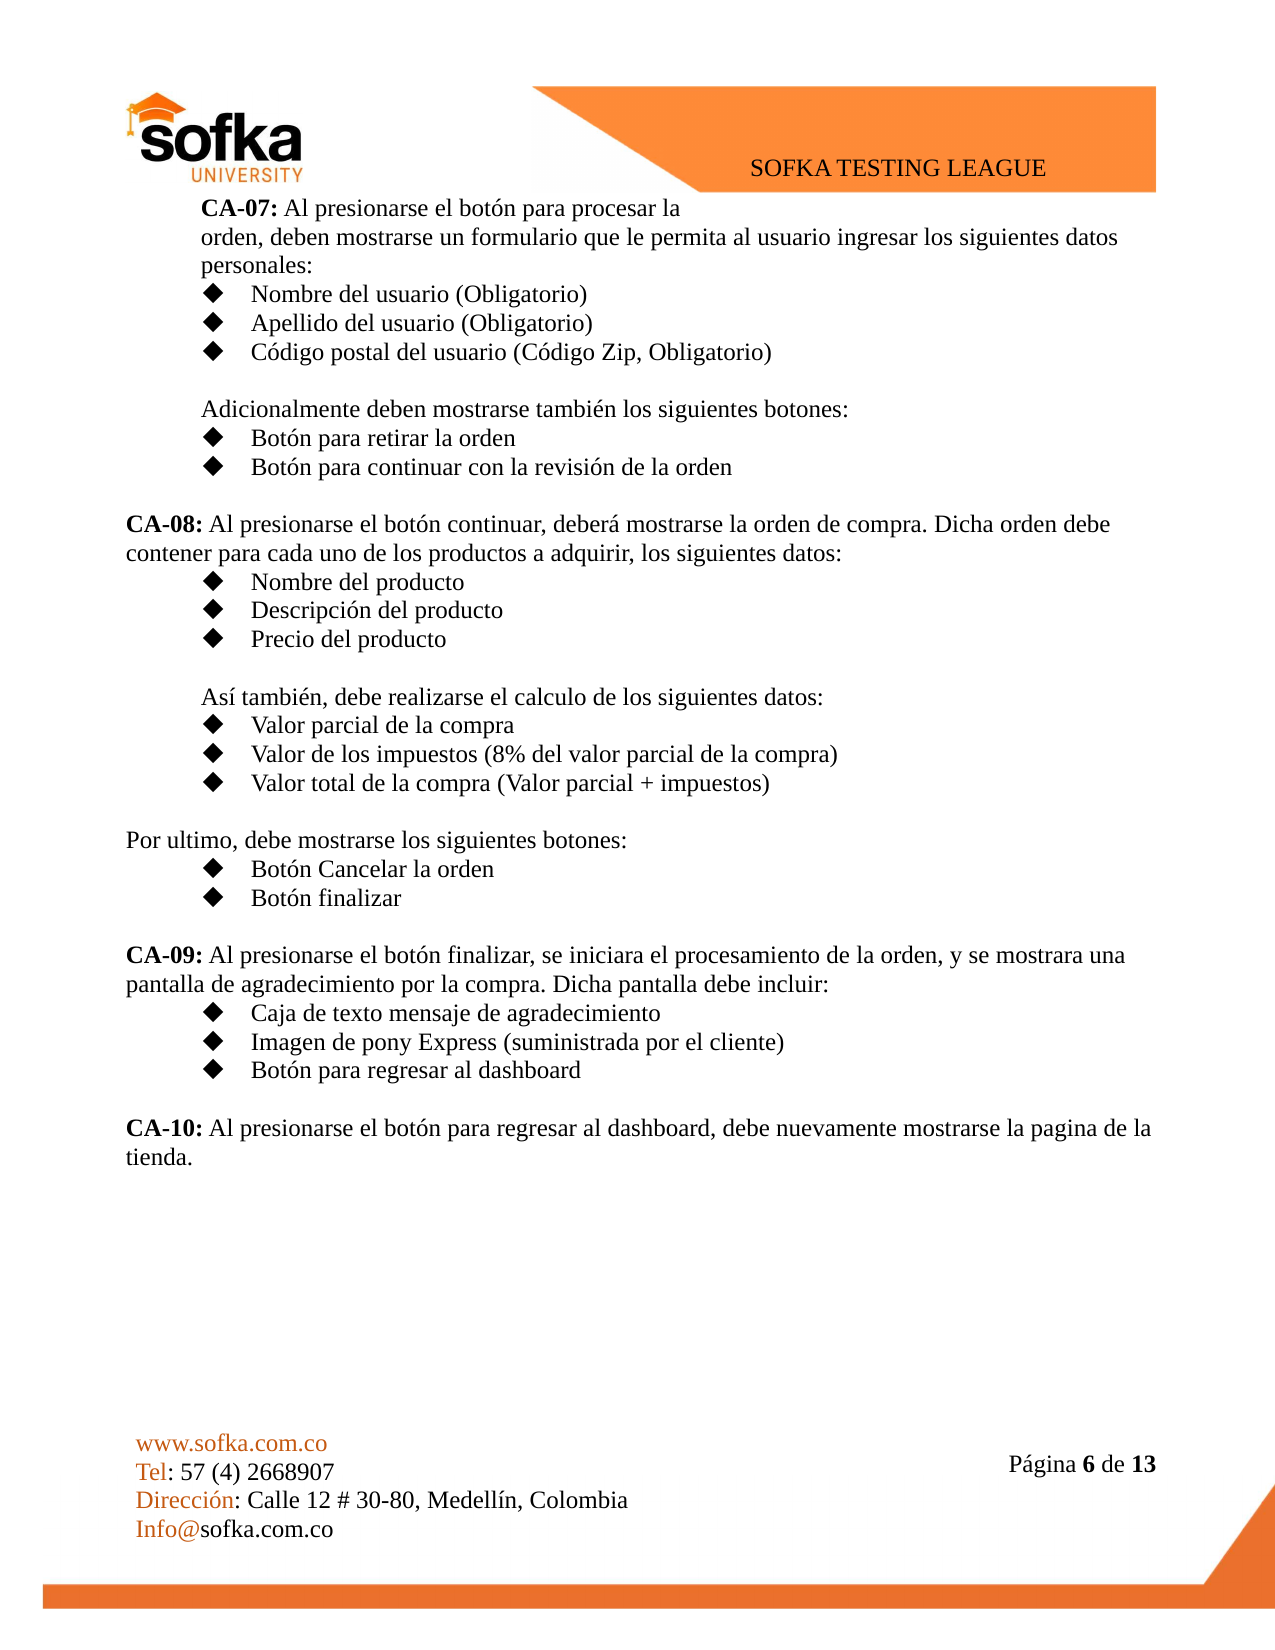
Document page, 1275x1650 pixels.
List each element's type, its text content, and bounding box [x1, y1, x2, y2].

list Por ultimo, debe mostrarse los siguientes botones: [126, 825, 1156, 854]
picture [42, 1475, 1275, 1609]
list Adicionalmente deben mostrarse también los siguientes botones: [201, 394, 1156, 423]
picture [531, 86, 1157, 193]
list Descripción del producto [201, 595, 1156, 624]
list Apellido del usuario (Obligatorio) [201, 308, 1156, 337]
list Botón para regresar al dashboard [201, 1055, 1156, 1084]
list Precio del producto [201, 624, 1156, 653]
list CA-09: Al presionarse el botón finalizar, se iniciara el procesamiento de la orden, y se mostrara una pantalla de agradecimiento por la compra. Dicha pantalla debe incluir: [126, 940, 1156, 998]
list Botón para continuar con la revisión de la orden [201, 452, 1156, 480]
list Botón Cancelar la orden [201, 854, 1156, 883]
list Valor de los impuestos (8% del valor parcial de la compra) [201, 739, 1156, 768]
list Valor parcial de la compra [201, 710, 1156, 739]
list Nombre del producto [201, 567, 1156, 595]
list Botón finalizar [201, 883, 1156, 912]
list CA-08: Al presionarse el botón continuar, deberá mostrarse la orden de compra. Dicha orden debe contener para cada uno de los productos a adquirir, los siguientes datos: [126, 509, 1156, 567]
list Nombre del usuario (Obligatorio) [201, 279, 1156, 308]
list CA-10: Al presionarse el botón para regresar al dashboard, debe nuevamente mostrarse la pagina de la tienda. [126, 1113, 1156, 1170]
picture [125, 91, 303, 183]
list Botón para retirar la orden [201, 423, 1156, 452]
list Así también, debe realizarse el calculo de los siguientes datos: [201, 682, 1156, 710]
list Imagen de pony Express (suministrada por el cliente) [201, 1027, 1156, 1055]
list CA-07: Al presionarse el botón para procesar la orden, deben mostrarse un formulario que le permita al usuario ingresar los siguientes datos personales: [201, 193, 1156, 279]
list Código postal del usuario (Código Zip, Obligatorio) [201, 337, 1156, 365]
list Caja de texto mensaje de agradecimiento [201, 998, 1156, 1027]
list Valor total de la compra (Valor parcial + impuestos) [201, 768, 1156, 797]
